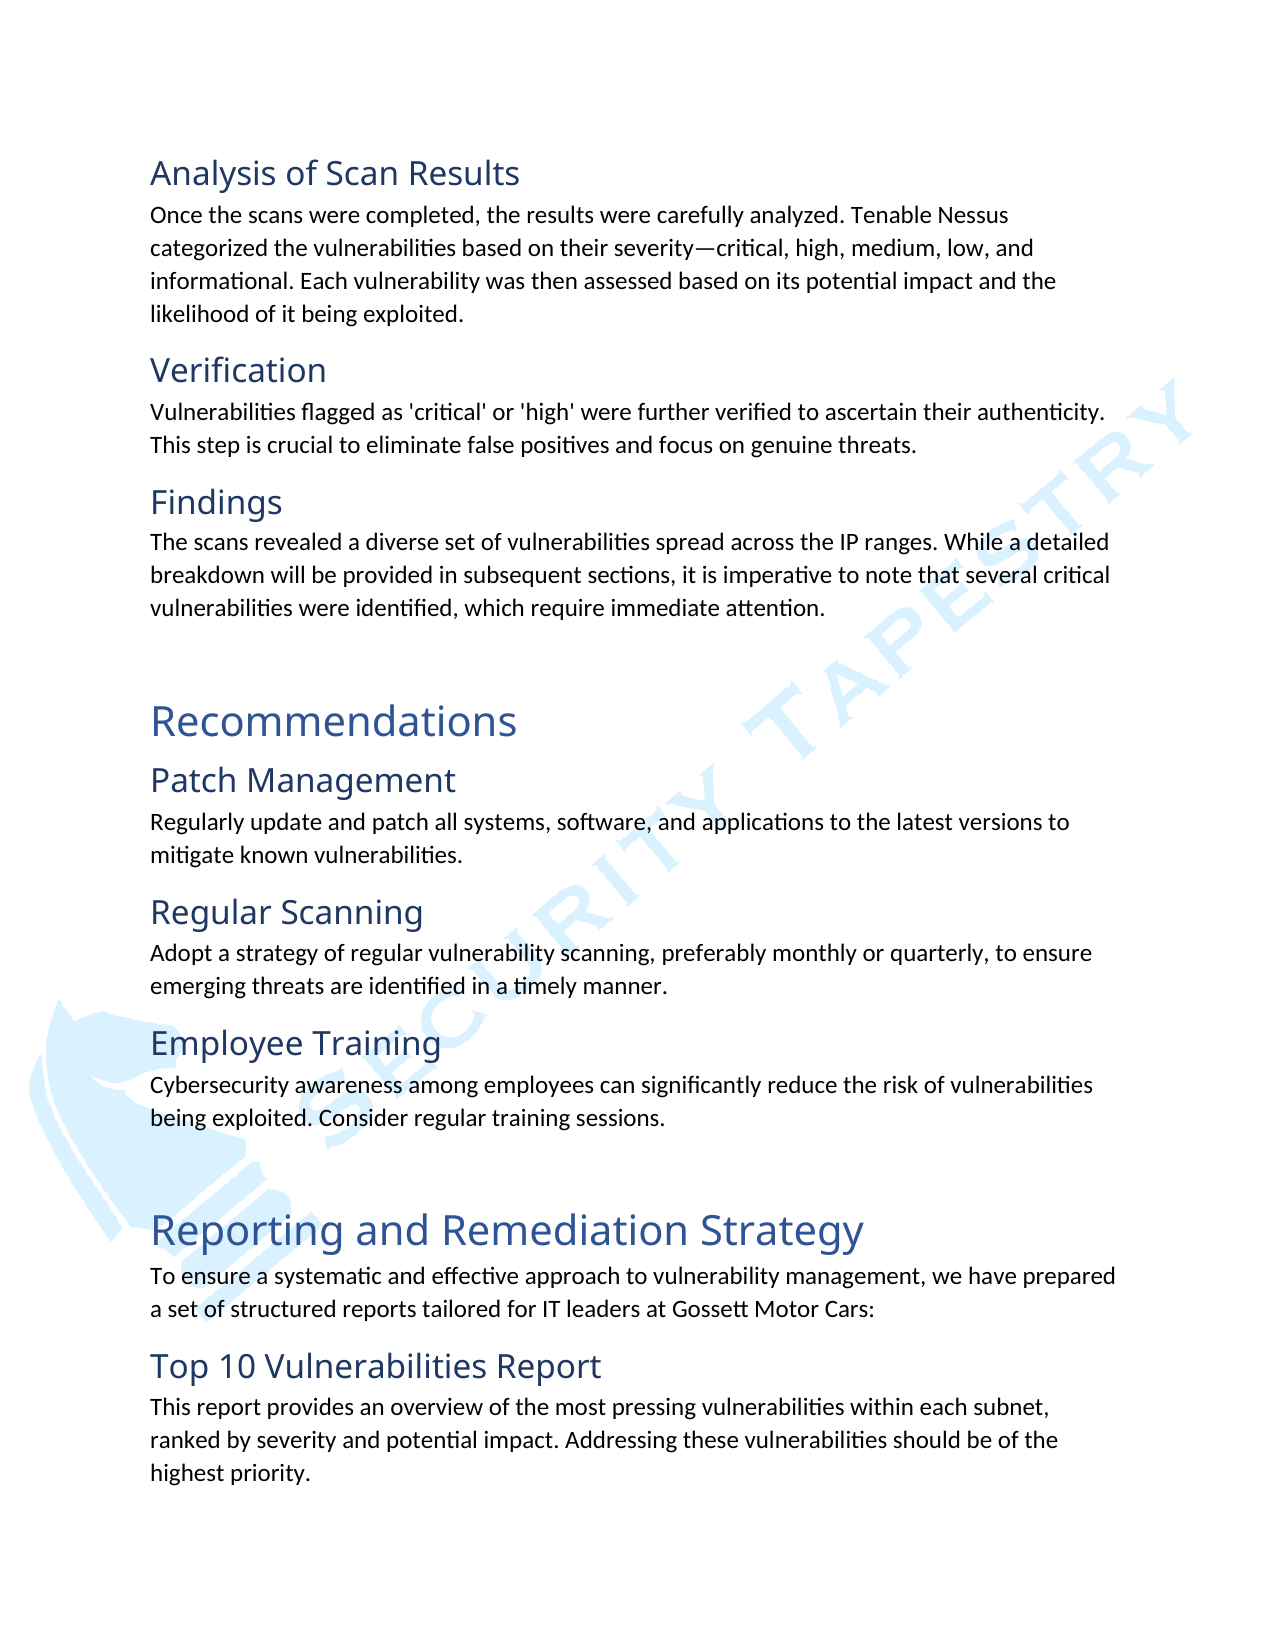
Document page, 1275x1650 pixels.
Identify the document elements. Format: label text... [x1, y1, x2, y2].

subtitle Patch Management [150, 757, 1125, 802]
text Findings The scans revealed a diverse set of vulnerabilities spread across the IP ranges. While a detailed breakdown will be provided in subsequent sections, it is imperative to note that several critical vulnerabilities were identified, which require immediate attention. [150, 479, 1125, 623]
subtitle Verification [150, 347, 1125, 393]
text Reporting and Remediation Strategy To ensure a systematic and effective approach to vulnerability management, we have prepared a set of structured reports tailored for IT leaders at Gossett Motor Cars: [150, 1201, 1125, 1323]
text Regularly update and patch all systems, software, and applications to the latest versions to mitigate known vulnerabilities. [150, 806, 1125, 869]
text Cybersecurity awareness among employees can significantly reduce the risk of vulnerabilities being exploited. Consider regular training sessions. [150, 1069, 1125, 1132]
subtitle Employee Training [150, 1020, 1125, 1065]
subtitle Analysis of Scan Results [150, 150, 1125, 195]
subtitle Regular Scanning [150, 888, 1125, 934]
text This report provides an overview of the most pressing vulnerabilities within each subnet, ranked by severity and potential impact. Addressing these vulnerabilities should be of the highest priority. [150, 1392, 1125, 1488]
text Once the scans were completed, the results were carefully analyzed. Tenable Nessus categorized the vulnerabilities based on their severity—critical, high, medium, low, and informational. Each vulnerability was then assessed based on its potential impact and the likelihood of it being exploited. [150, 199, 1125, 328]
text Vulnerabilities flagged as 'critical' or 'high' were further verified to ascertain their authenticity. This step is crucial to eliminate false positives and focus on genuine threats. [150, 396, 1125, 460]
subtitle Recommendations [150, 692, 1125, 748]
subtitle Top 10 Vulnerabilities Report [150, 1343, 1125, 1388]
text Adopt a strategy of regular vulnerability scanning, preferably monthly or quarterly, to ensure emerging threats are identified in a timely manner. [150, 937, 1125, 1001]
